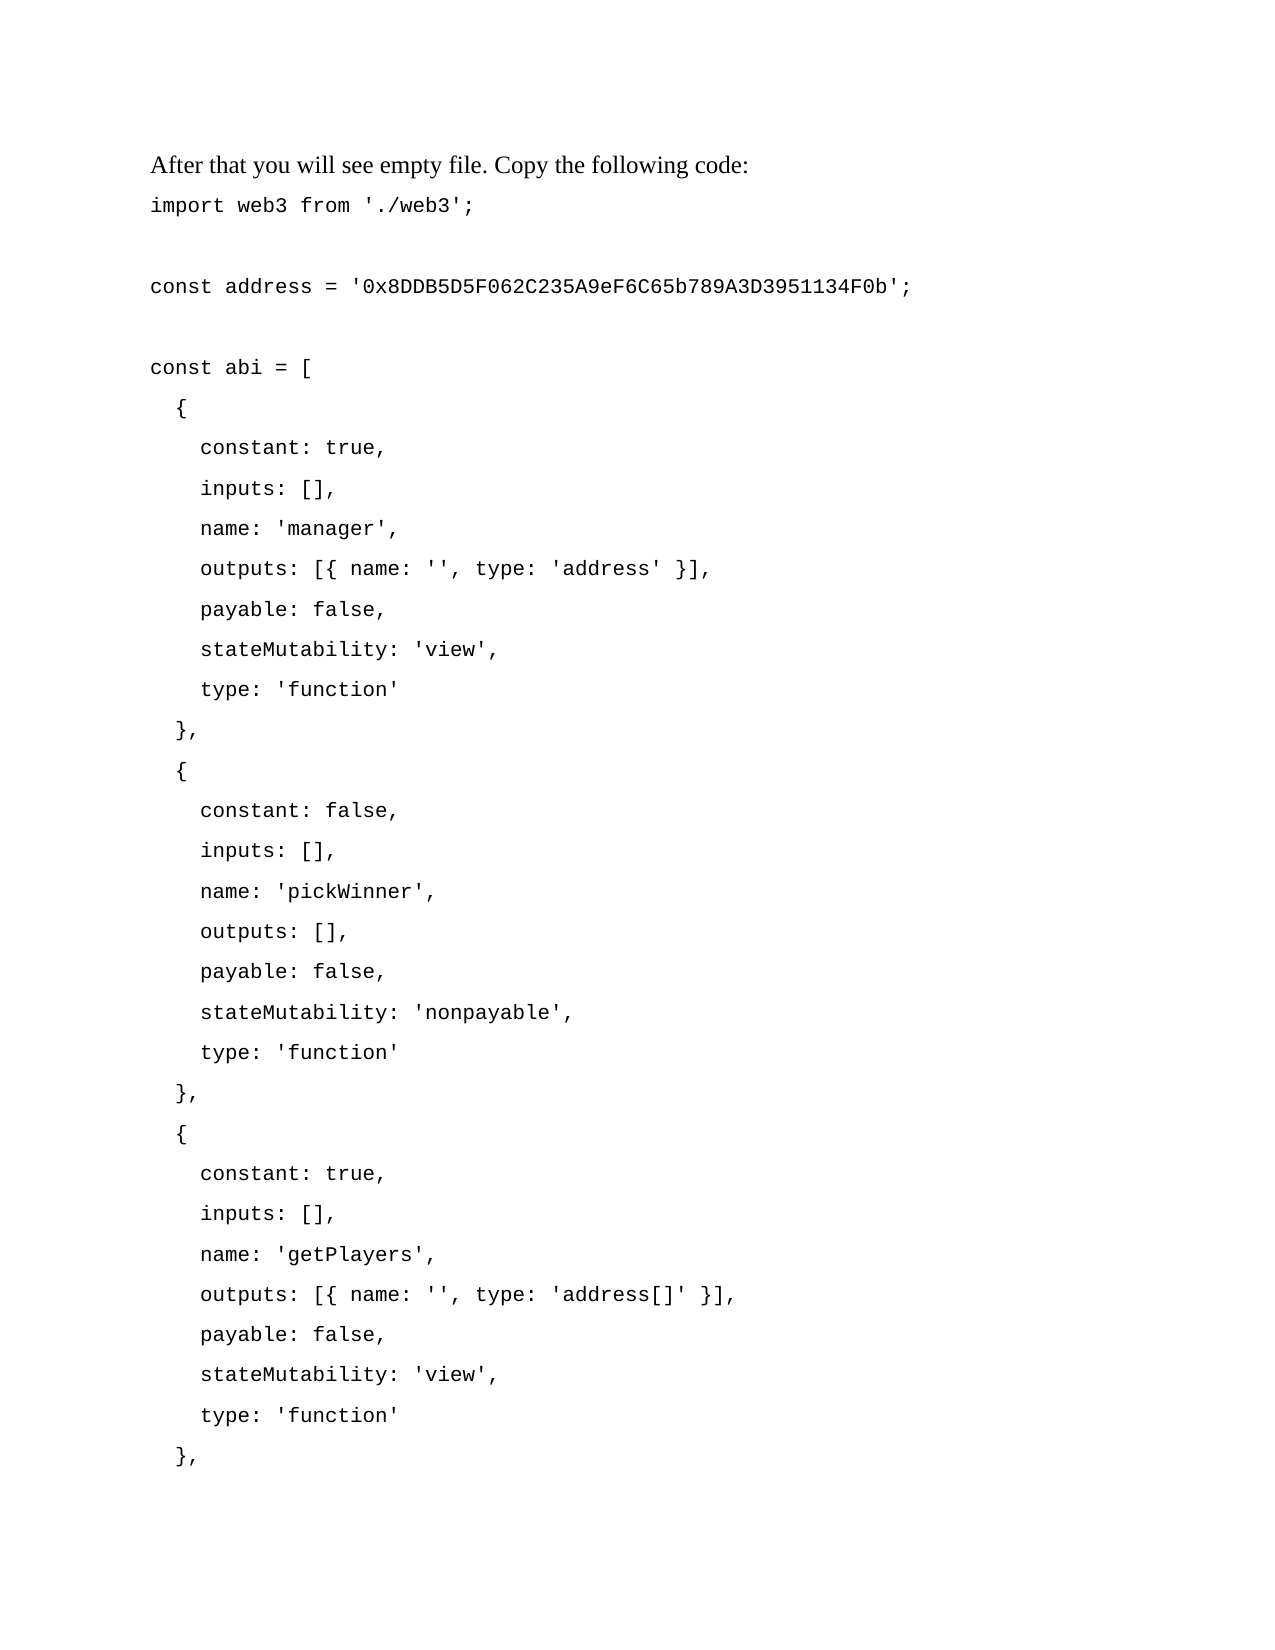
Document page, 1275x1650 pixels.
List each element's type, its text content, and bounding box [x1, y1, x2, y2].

text outputs: [{ name: '', type: 'address' }], [150, 558, 1125, 582]
text name: 'pickWinner', [150, 881, 1125, 904]
text type: 'function' [150, 1042, 1125, 1066]
text }, [150, 1082, 1125, 1106]
text constant: true, [150, 437, 1125, 461]
text outputs: [], [150, 921, 1125, 945]
text inputs: [], [150, 1203, 1125, 1227]
text name: 'manager', [150, 518, 1125, 542]
text payable: false, [150, 1324, 1125, 1348]
text constant: false, [150, 800, 1125, 824]
text }, [150, 1445, 1125, 1469]
text { [150, 760, 1125, 783]
text stateMutability: 'view', [150, 639, 1125, 662]
text inputs: [], [150, 478, 1125, 501]
text import web3 from './web3'; [150, 195, 1125, 219]
text const address = '0x8DDB5D5F062C235A9eF6C65b789A3D3951134F0b'; [150, 276, 1125, 300]
text type: 'function' [150, 679, 1125, 703]
text name: 'getPlayers', [150, 1243, 1125, 1267]
text { [150, 397, 1125, 421]
text stateMutability: 'nonpayable', [150, 1002, 1125, 1025]
text stateMutability: 'view', [150, 1364, 1125, 1388]
text payable: false, [150, 598, 1125, 622]
text After that you will see empty file. Copy the following code: [150, 150, 1125, 179]
text constant: true, [150, 1163, 1125, 1187]
text type: 'function' [150, 1405, 1125, 1428]
text }, [150, 719, 1125, 743]
text inputs: [], [150, 840, 1125, 864]
text payable: false, [150, 961, 1125, 985]
text { [150, 1123, 1125, 1146]
text outputs: [{ name: '', type: 'address[]' }], [150, 1284, 1125, 1307]
text const abi = [ [150, 357, 1125, 380]
